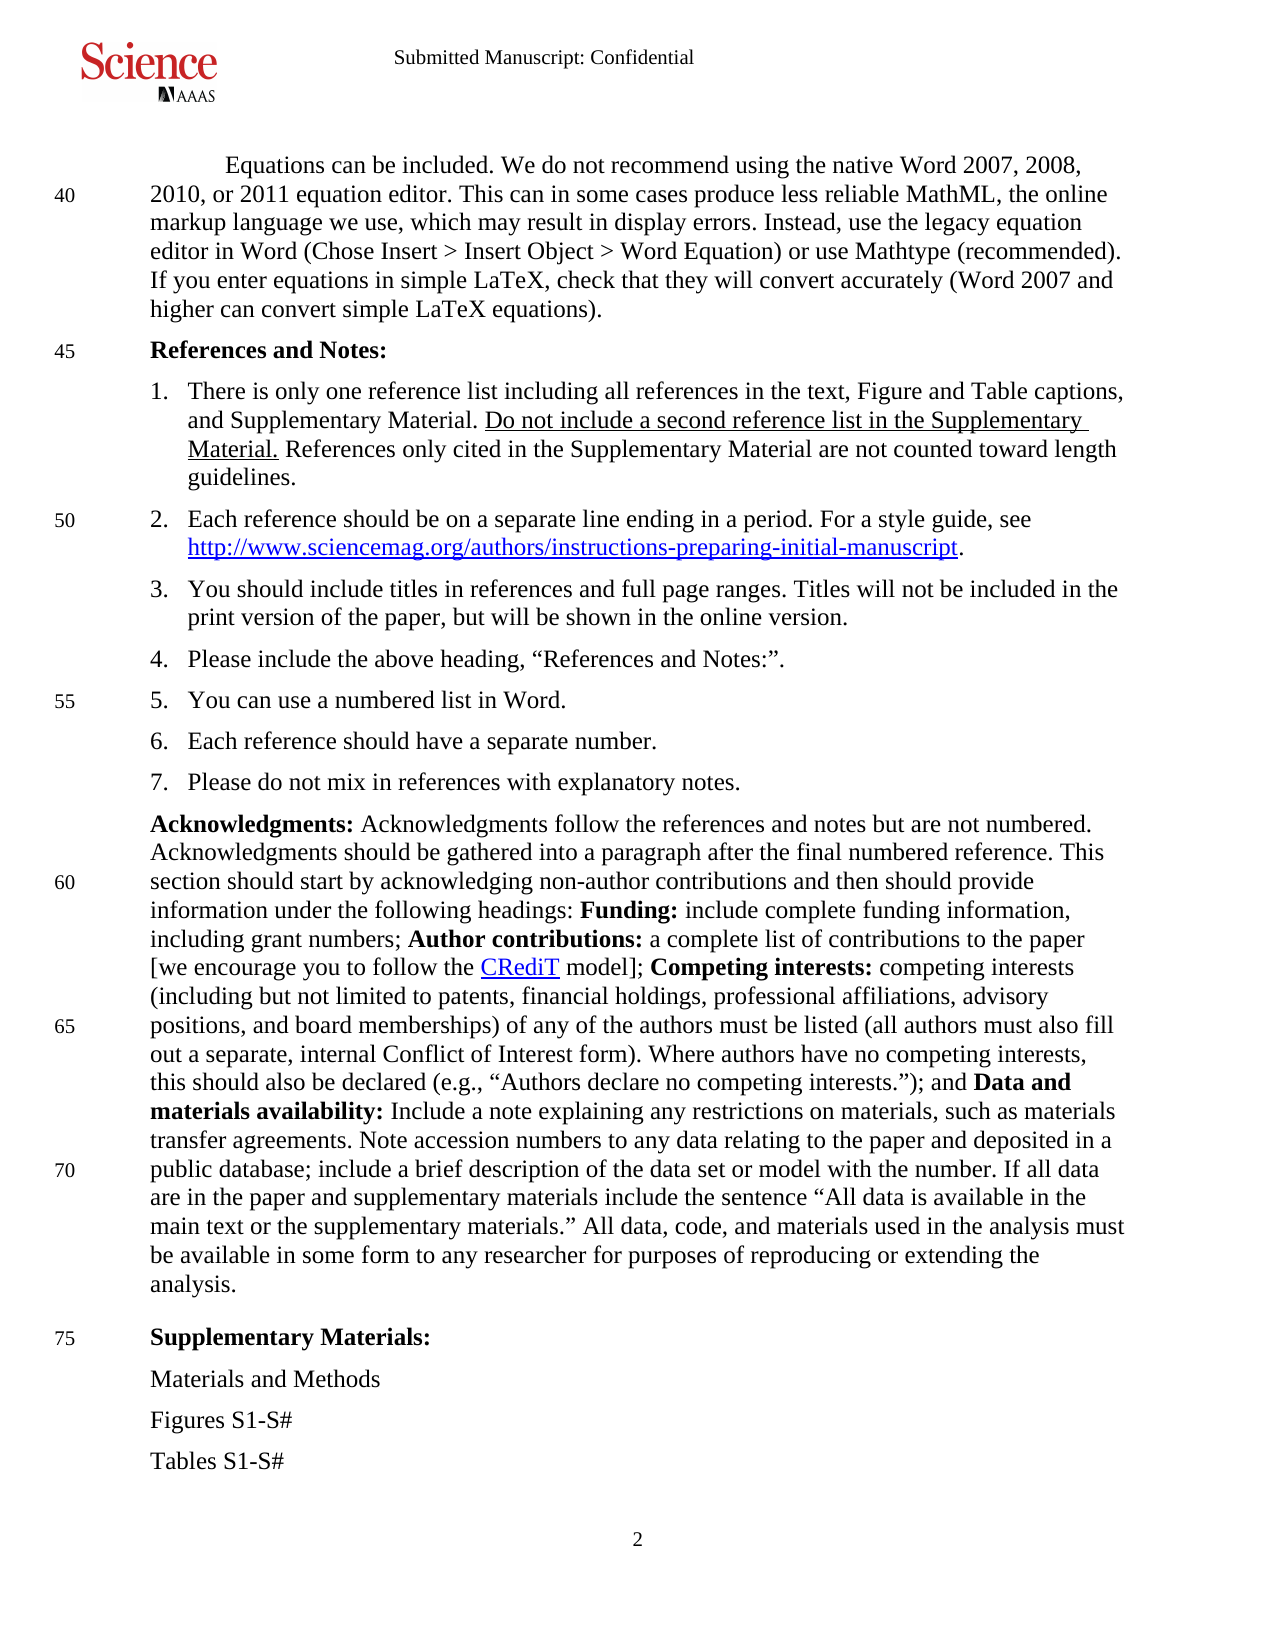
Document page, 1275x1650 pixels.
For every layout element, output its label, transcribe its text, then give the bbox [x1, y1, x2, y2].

text Figures S1-S# [150, 1405, 1125, 1434]
text Equations can be included. We do not recommend using the native Word 2007, 2008, 2010, or 2011 equation editor. This can in some cases produce less reliable MathML, the online markup language we use, which may result in display errors. Instead, use the legacy equation editor in Word (Chose Insert > Insert Object > Word Equation) or use Mathtype (recommended). If you enter equations in simple LaTeX, check that they will convert accurately (Word 2007 and higher can convert simple LaTeX equations). [150, 150, 1125, 322]
text References and Notes: [150, 335, 1125, 364]
list Please do not mix in references with explanatory notes. [150, 767, 1125, 796]
list You should include titles in references and full page ranges. Titles will not be included in the print version of the paper, but will be shown in the online version. [150, 574, 1125, 631]
text Tables S1-S# [150, 1446, 1125, 1475]
list Each reference should be on a separate line ending in a period. For a style guide, see http://www.sciencemag.org/authors/instructions-preparing-initial-manuscript. [150, 504, 1125, 561]
text Materials and Methods [150, 1364, 1125, 1392]
text Supplementary Materials: [150, 1322, 1125, 1351]
list Each reference should have a separate number. [150, 726, 1125, 755]
list There is only one reference list including all references in the text, Figure and Table captions, and Supplementary Material. Do not include a second reference list in the Supplementary Material. References only cited in the Supplementary Material are not counted toward length guidelines. [150, 376, 1125, 491]
list Please include the above heading, “References and Notes:”. [150, 644, 1125, 672]
picture [81, 42, 217, 102]
list You can use a numbered list in Word. [150, 685, 1125, 714]
text Acknowledgments: Acknowledgments follow the references and notes but are not numbered. Acknowledgments should be gathered into a paragraph after the final numbered reference. This section should start by acknowledging non-author contributions and then should provide information under the following headings: Funding: include complete funding information, including grant numbers; Author contributions: a complete list of contributions to the paper [we encourage you to follow the CRediT model]; Competing interests: competing interests (including but not limited to patents, financial holdings, professional affiliations, advisory positions, and board memberships) of any of the authors must be listed (all authors must also fill out a separate, internal Conflict of Interest form). Where authors have no competing interests, this should also be declared (e.g., “Authors declare no competing interests.”); and Data and materials availability: Include a note explaining any restrictions on materials, such as materials transfer agreements. Note accession numbers to any data relating to the paper and deposited in a public database; include a brief description of the data set or model with the number. If all data are in the paper and supplementary materials include the sentence “All data is available in the main text or the supplementary materials.” All data, code, and materials used in the analysis must be available in some form to any researcher for purposes of reproducing or extending the analysis. [150, 809, 1125, 1297]
